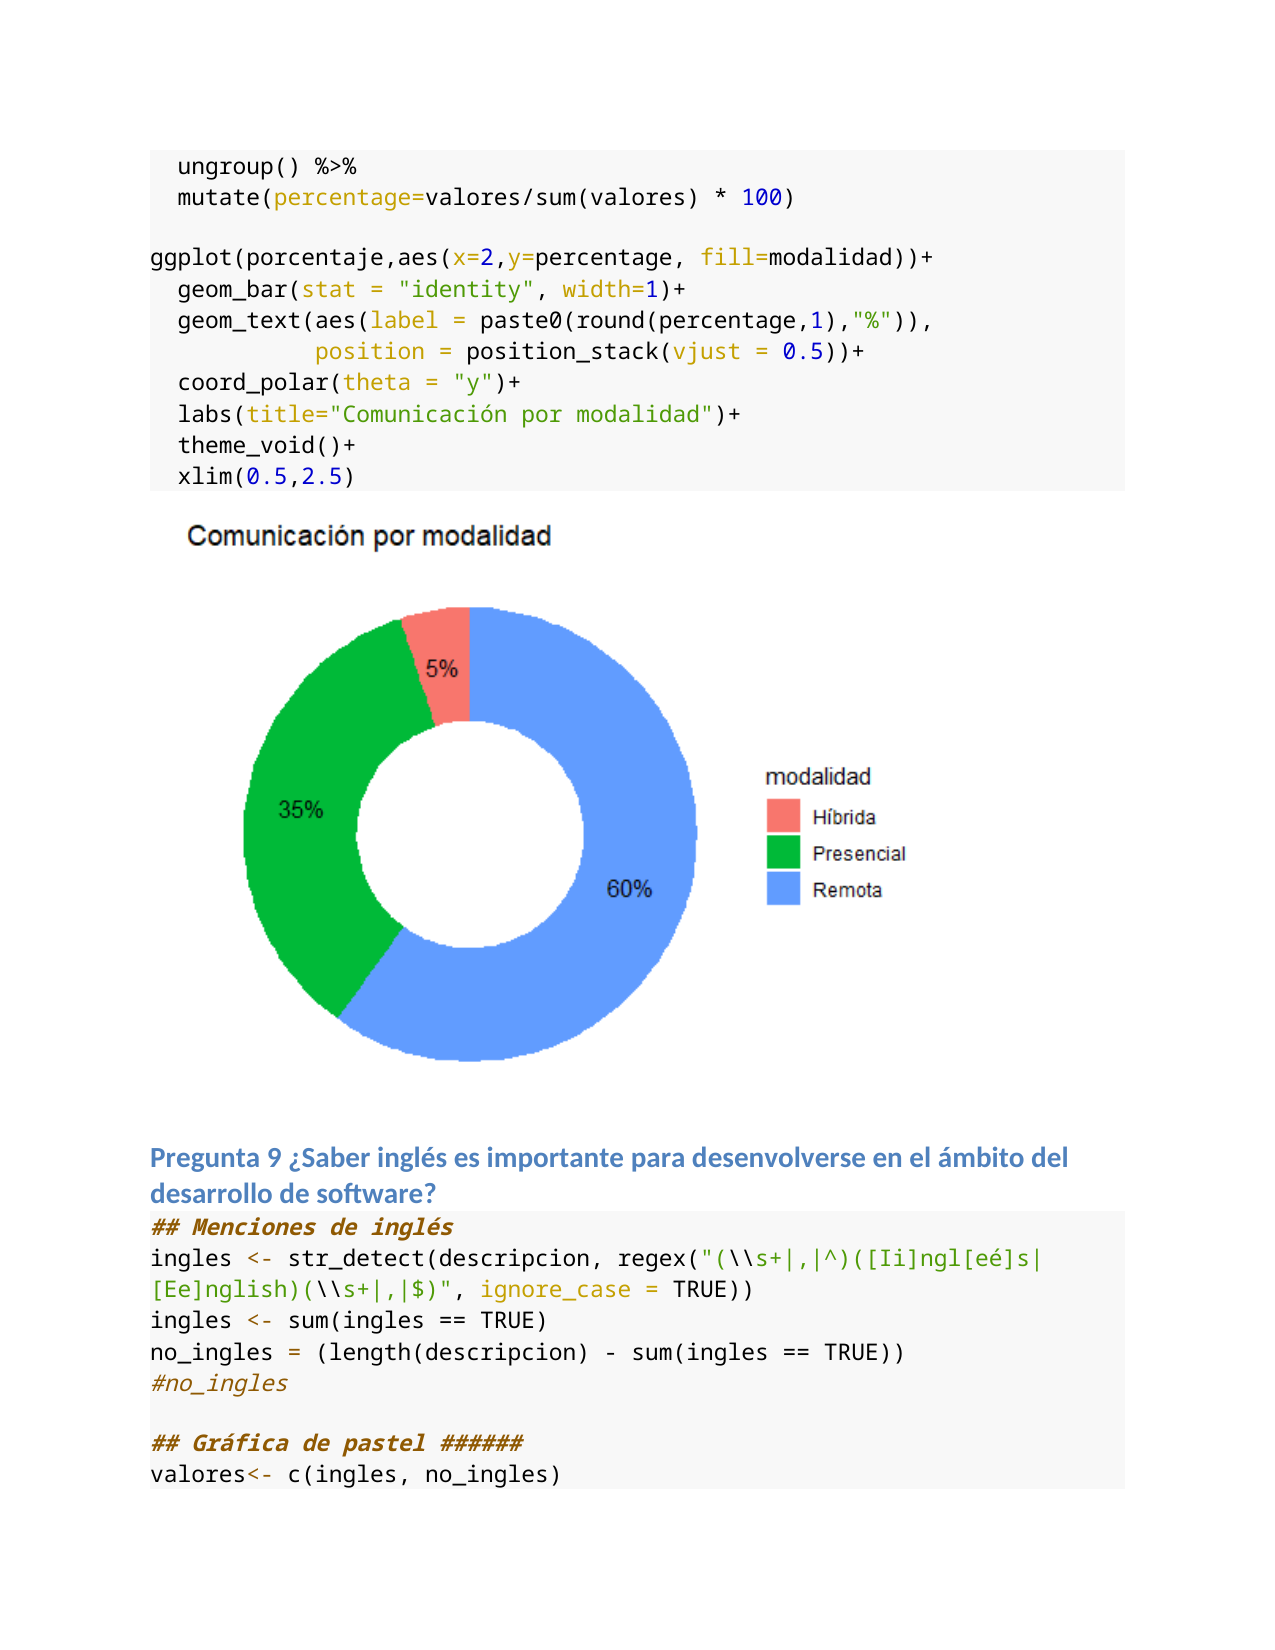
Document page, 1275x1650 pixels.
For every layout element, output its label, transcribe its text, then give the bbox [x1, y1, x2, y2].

subtitle Pregunta 9 ¿Saber inglés es importante para desenvolverse en el ámbito del desarrollo de software? [150, 1139, 1125, 1211]
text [150, 1211, 1125, 1489]
picture [168, 512, 927, 1119]
